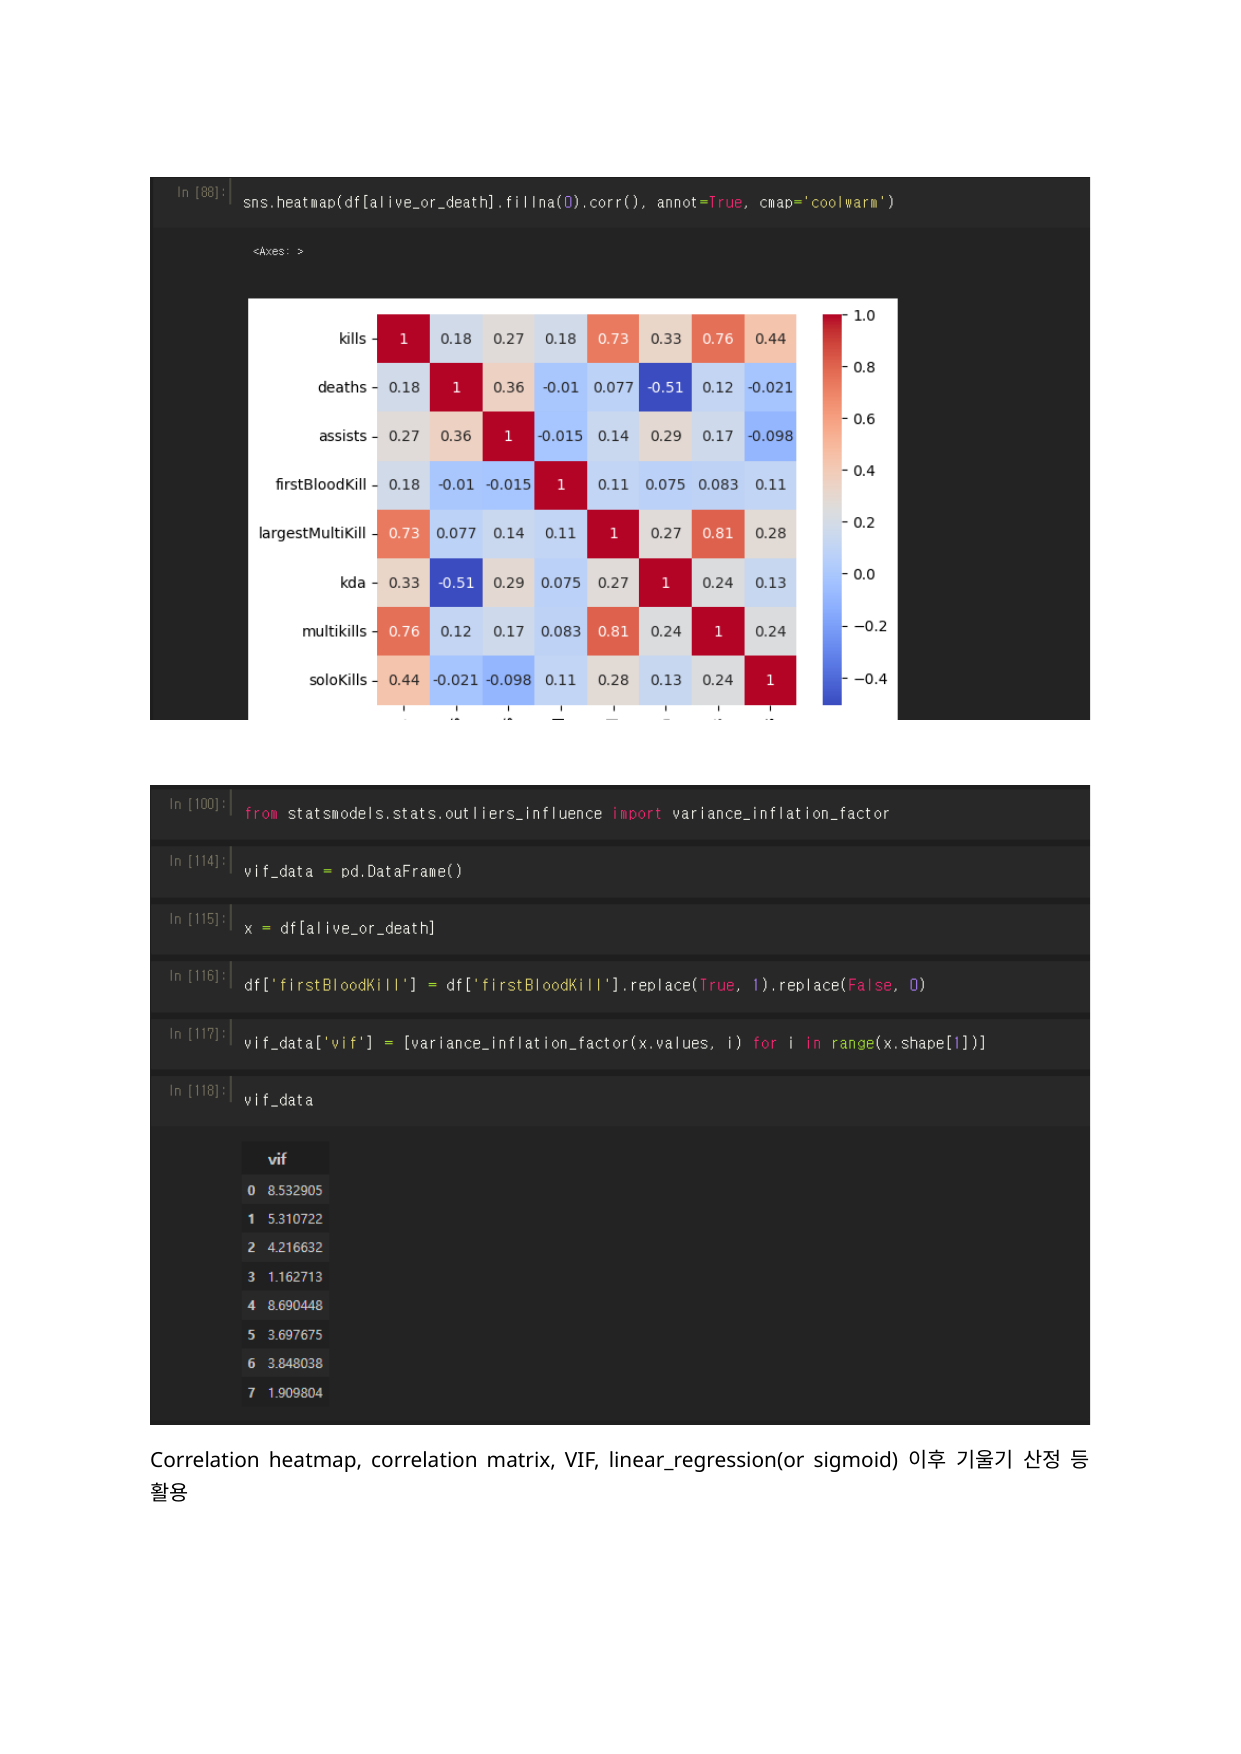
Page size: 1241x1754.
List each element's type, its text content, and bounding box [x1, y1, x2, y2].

text Correlation heatmap, correlation matrix, VIF, linear_regression(or sigmoid) 이후 기울기 산정 등 활용 [150, 1443, 1090, 1506]
picture [150, 177, 1091, 720]
picture [150, 785, 1091, 1425]
